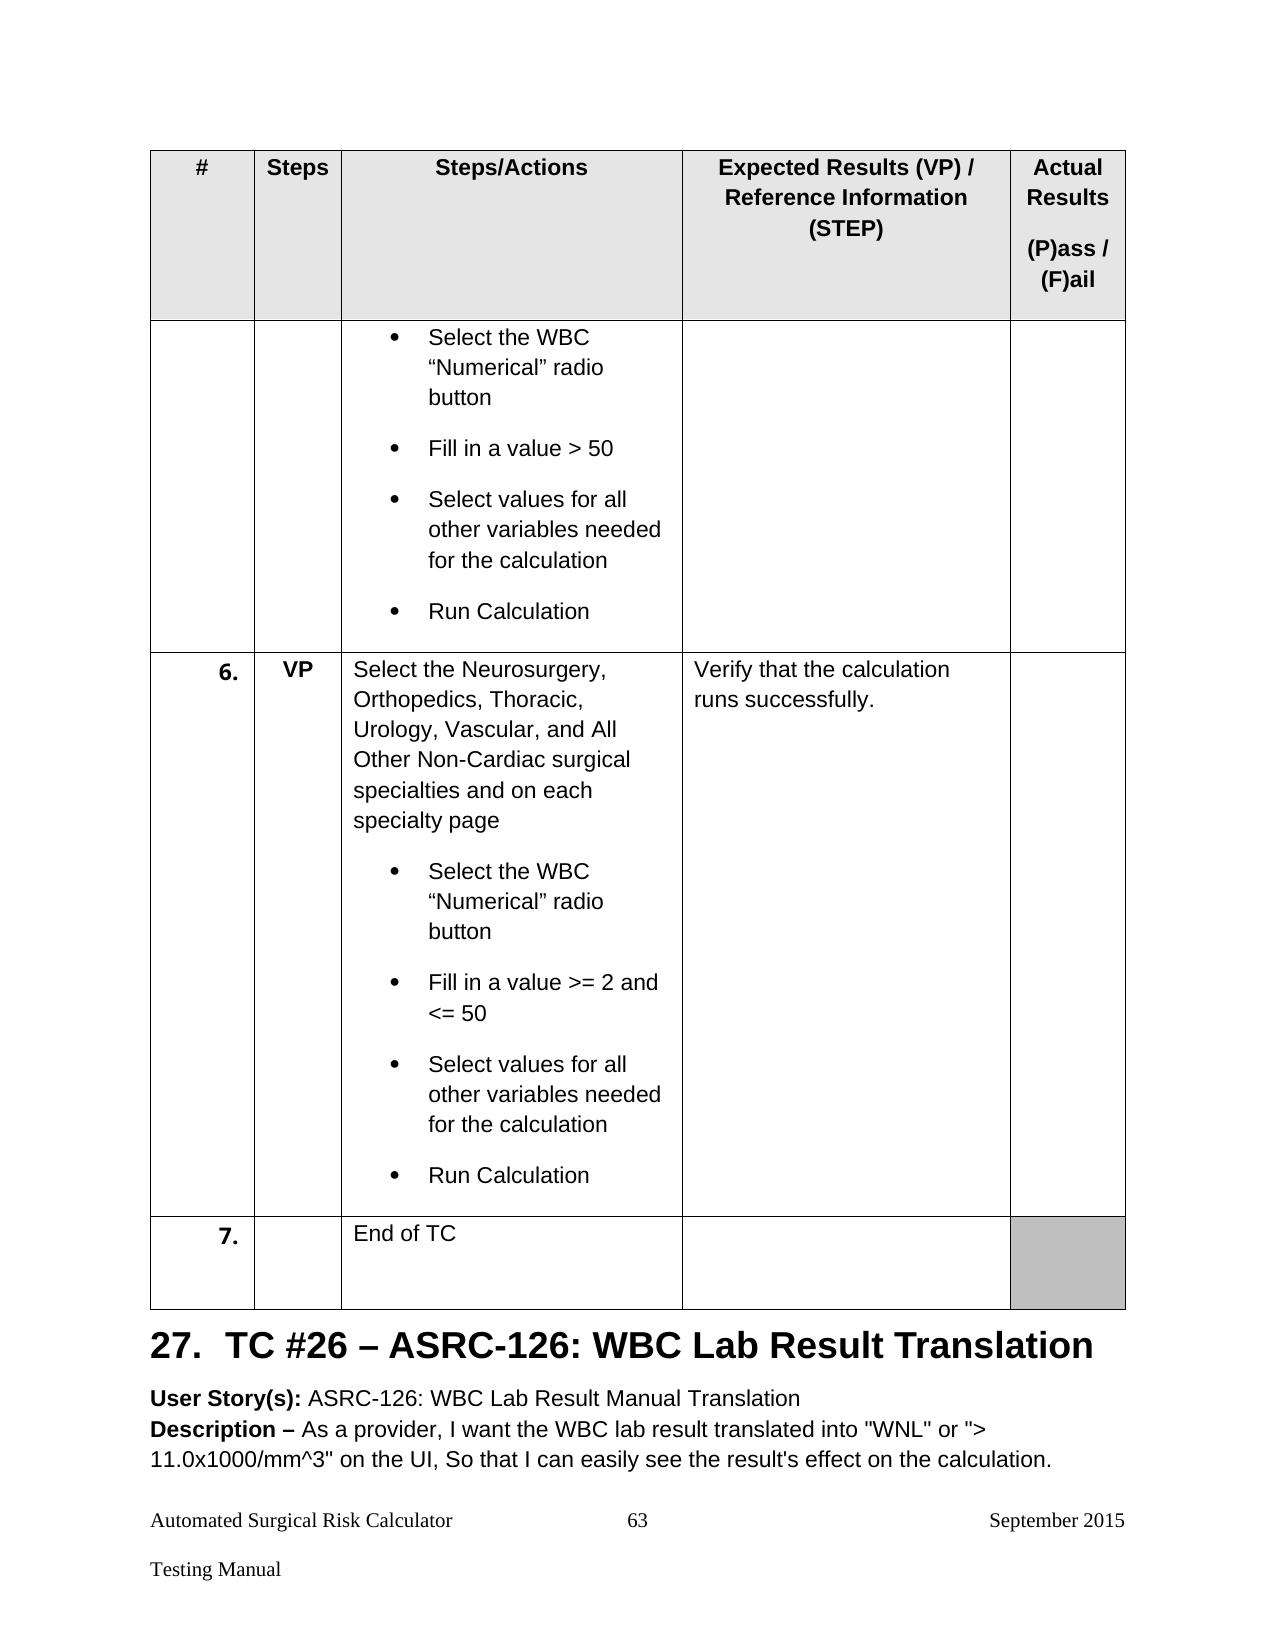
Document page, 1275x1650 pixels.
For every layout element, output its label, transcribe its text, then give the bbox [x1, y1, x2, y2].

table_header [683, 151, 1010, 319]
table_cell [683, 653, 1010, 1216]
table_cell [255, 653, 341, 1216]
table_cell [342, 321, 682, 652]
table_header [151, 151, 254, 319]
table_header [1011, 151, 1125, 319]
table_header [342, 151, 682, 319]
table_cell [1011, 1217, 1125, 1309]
text Description – As a provider, I want the WBC lab result translated into "WNL" or "> 11.0x1000/mm^3" on the UI, So that I can easily see the result's effect on the calculation. [150, 1416, 1125, 1472]
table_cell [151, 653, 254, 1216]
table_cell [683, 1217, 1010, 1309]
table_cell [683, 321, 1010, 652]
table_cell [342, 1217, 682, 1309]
subtitle TC #26 – ASRC-126: WBC Lab Result Translation [150, 1323, 1125, 1366]
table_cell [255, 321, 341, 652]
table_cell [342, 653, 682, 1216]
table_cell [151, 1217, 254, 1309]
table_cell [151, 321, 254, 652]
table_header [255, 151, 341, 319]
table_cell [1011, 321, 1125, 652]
text User Story(s): ASRC-126: WBC Lab Result Manual Translation [150, 1385, 1125, 1411]
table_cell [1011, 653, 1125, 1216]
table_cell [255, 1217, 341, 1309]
